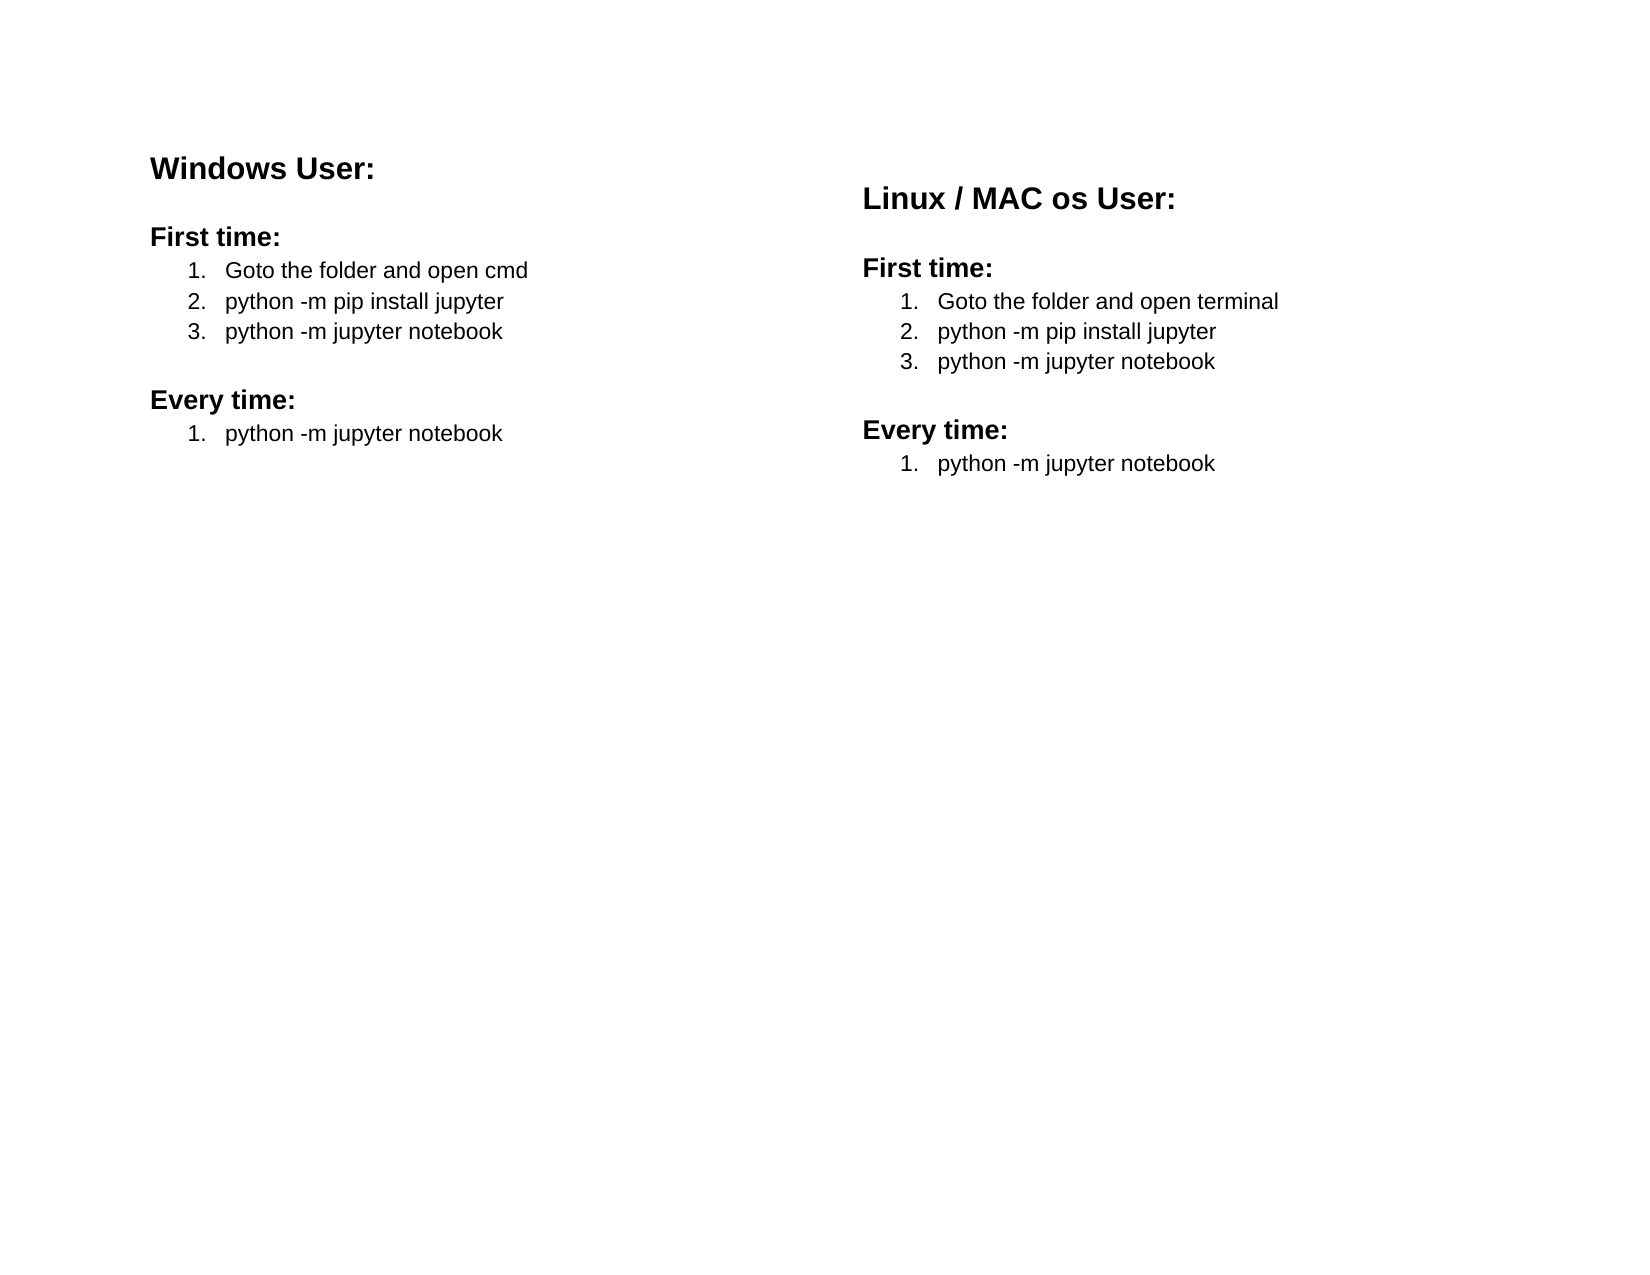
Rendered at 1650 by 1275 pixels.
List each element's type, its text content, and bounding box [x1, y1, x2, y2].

text First time: [150, 221, 787, 253]
list Goto the folder and open cmd [187, 257, 787, 284]
text Linux / MAC os User: [862, 180, 1500, 216]
list python -m jupyter notebook [187, 420, 787, 446]
text Windows User: [150, 150, 787, 186]
list python -m jupyter notebook [900, 348, 1500, 374]
list python -m jupyter notebook [900, 450, 1500, 476]
list python -m pip install jupyter [187, 288, 787, 314]
list Goto the folder and open terminal [900, 288, 1500, 314]
text Every time: [150, 384, 787, 415]
list python -m pip install jupyter [900, 318, 1500, 344]
list python -m jupyter notebook [187, 318, 787, 344]
text Every time: [862, 414, 1500, 445]
text First time: [862, 252, 1500, 283]
